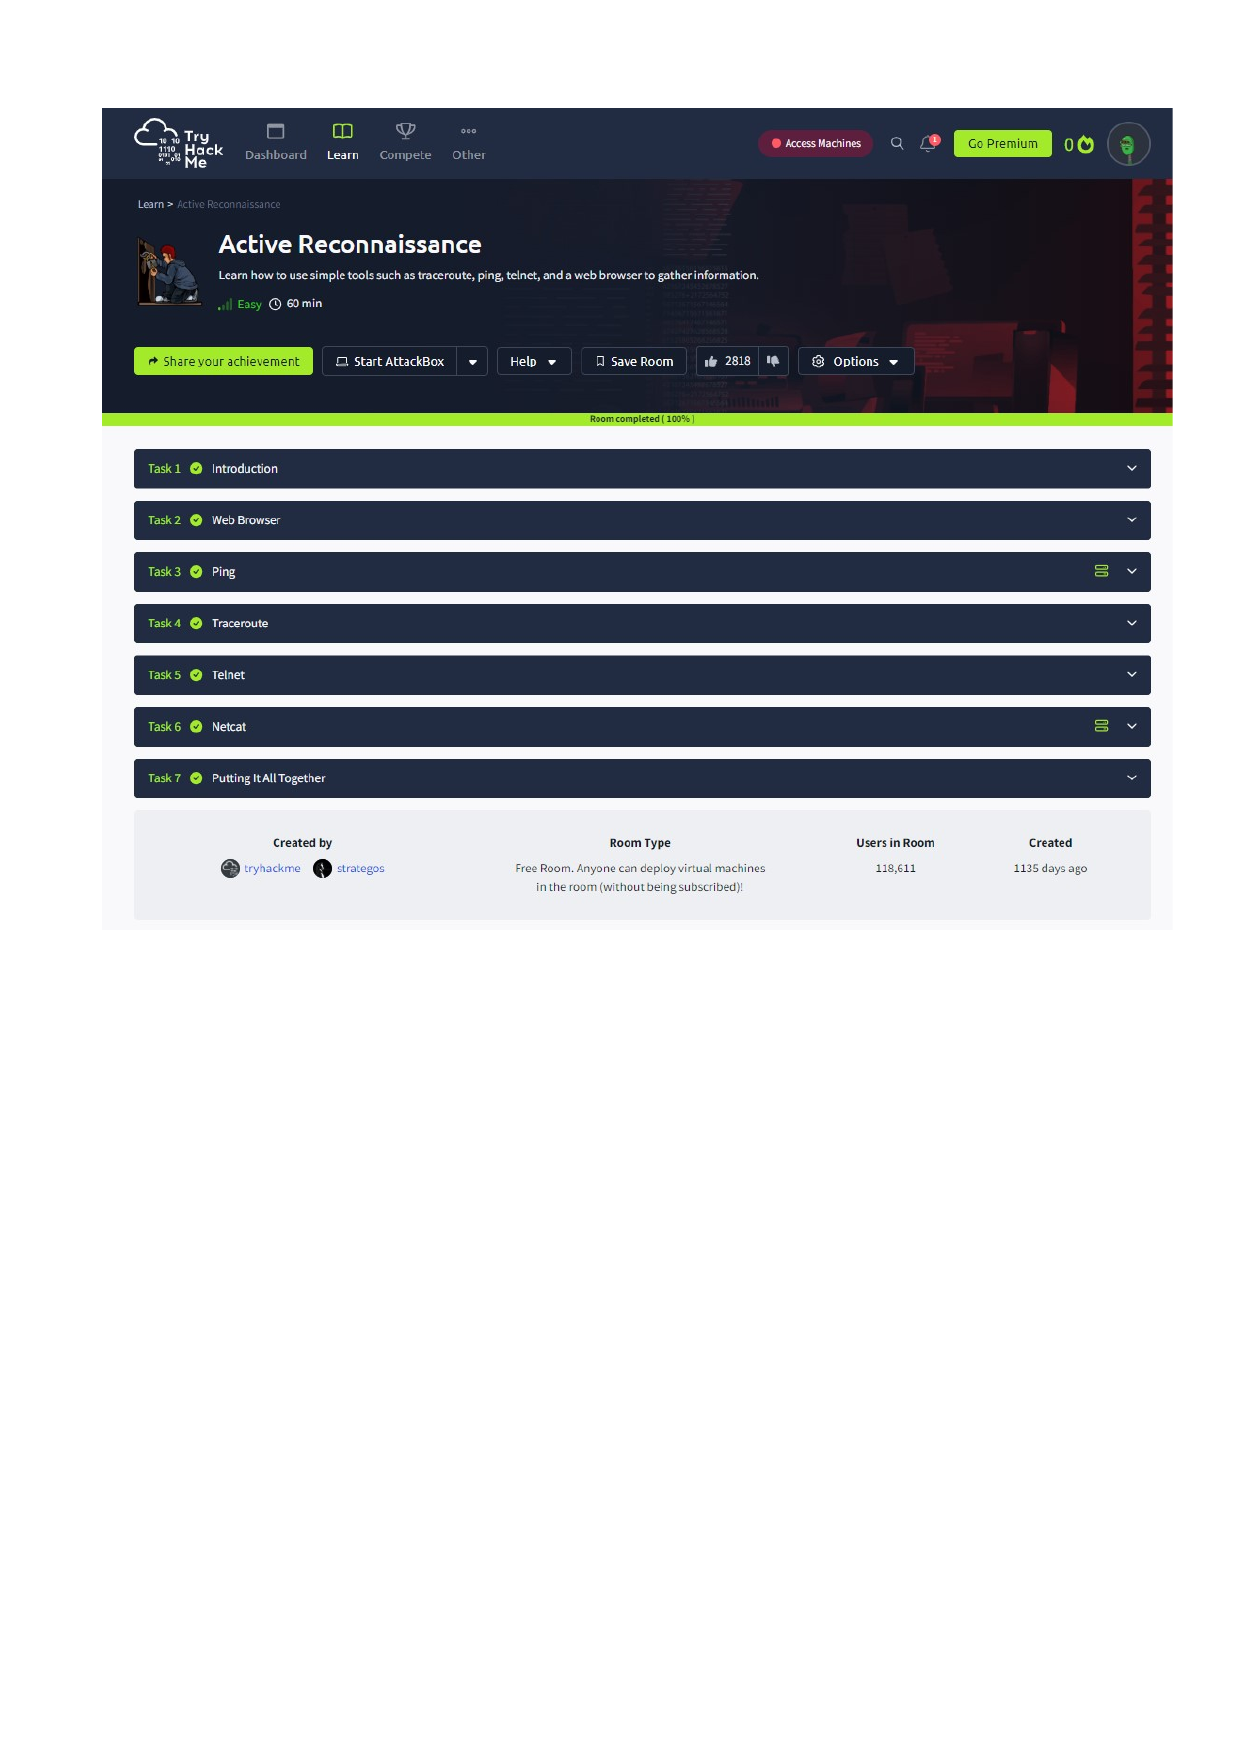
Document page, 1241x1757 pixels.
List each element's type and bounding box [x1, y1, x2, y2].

picture [102, 108, 1173, 930]
